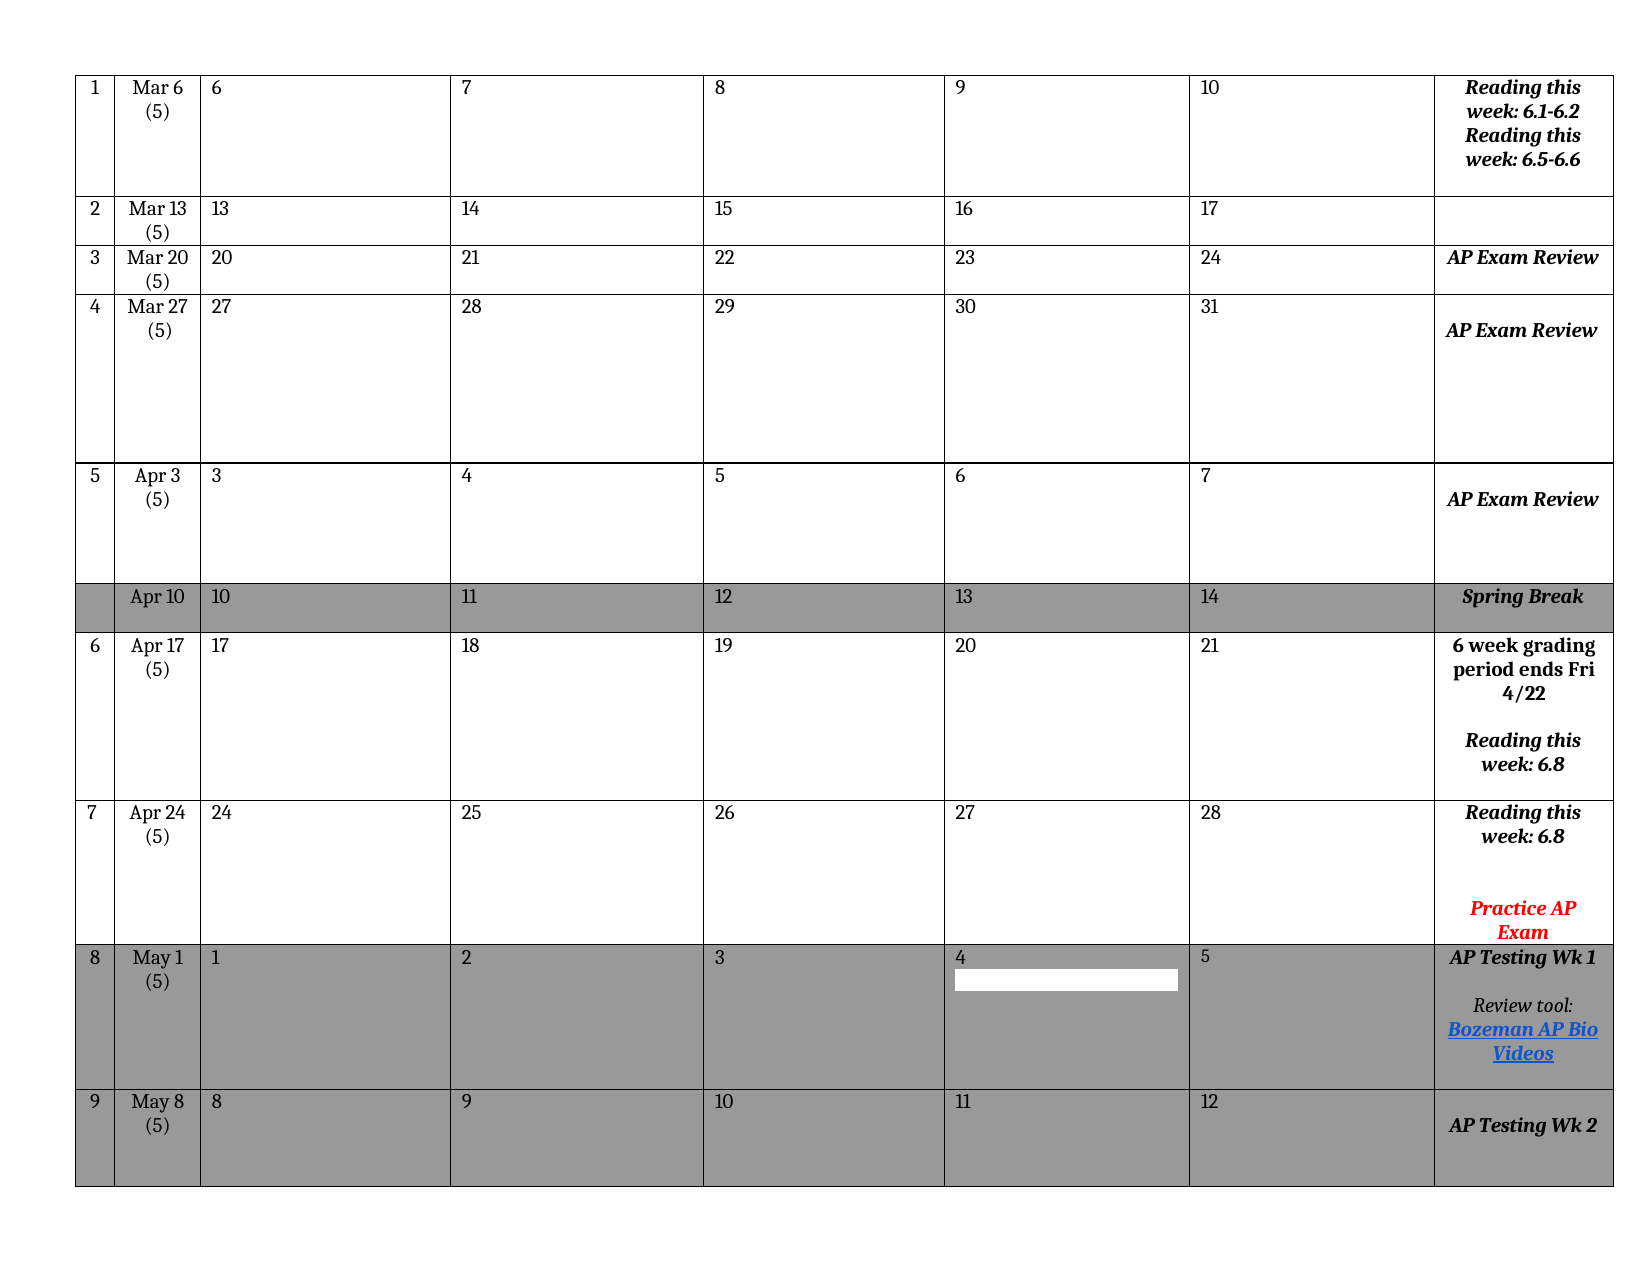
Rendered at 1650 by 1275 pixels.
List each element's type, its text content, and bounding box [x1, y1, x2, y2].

table_cell 9 [945, 76, 1189, 196]
table_cell 5 [704, 464, 944, 583]
table_cell Mar 6 (5) [115, 76, 200, 196]
table_cell May 8 (5) [115, 1090, 200, 1186]
table_cell 18 [451, 633, 703, 799]
table_cell 22 [704, 246, 944, 294]
table_cell 10 [1190, 76, 1434, 196]
table_cell 10 [201, 584, 450, 632]
table_cell AP Testing Wk 2 [1435, 1090, 1613, 1186]
table_cell 16 [945, 197, 1189, 245]
table_cell AP Exam Review [1435, 295, 1613, 462]
table_cell 6 [201, 76, 450, 196]
table_cell 26 [704, 801, 944, 944]
table_cell 3 [704, 945, 944, 1089]
table_cell 28 [1190, 801, 1434, 944]
table_cell Apr 10 [115, 584, 200, 632]
table_cell Apr 17 (5) [115, 633, 200, 799]
table_cell 20 [201, 246, 450, 294]
table_cell Reading this week: 6.1-6.2 Reading this week: 6.5-6.6 [1435, 76, 1613, 196]
table_cell 9 [451, 1090, 703, 1186]
table_cell Apr 24 (5) [115, 801, 200, 944]
table_cell [76, 584, 114, 632]
table_cell Apr 3 (5) [115, 464, 200, 583]
table_cell 7 [76, 801, 114, 944]
table_cell Mar 13 (5) [115, 197, 200, 245]
table_cell 27 [945, 801, 1189, 944]
table_cell [1435, 197, 1613, 245]
table_cell 10 [704, 1090, 944, 1186]
table_cell 2 [76, 197, 114, 245]
table_cell 11 [945, 1090, 1189, 1186]
table_cell 21 [1190, 633, 1434, 799]
table_cell 31 [1190, 295, 1434, 462]
table_cell 3 [201, 464, 450, 583]
table_cell Mar 20 (5) [115, 246, 200, 294]
table_cell 29 [704, 295, 944, 462]
table_cell 30 [945, 295, 1189, 462]
table_cell 28 [451, 295, 703, 462]
table_cell 12 [704, 584, 944, 632]
table_cell 3 [76, 246, 114, 294]
table_cell 4 [76, 295, 114, 462]
table_cell Spring Break [1435, 584, 1613, 632]
table_cell 8 [704, 76, 944, 196]
table_cell 8 [76, 945, 114, 1089]
table_cell 9 [76, 1090, 114, 1186]
table_cell 15 [704, 197, 944, 245]
table_cell AP Exam Review [1435, 464, 1613, 583]
table_cell 14 [1190, 584, 1434, 632]
table_cell 6 week grading period ends Fri 4/22 Reading this week: 6.8 [1435, 633, 1613, 799]
table_cell 27 [201, 295, 450, 462]
table_cell 24 [201, 801, 450, 944]
table_cell 20 [945, 633, 1189, 799]
table_cell 17 [201, 633, 450, 799]
table_cell 1 [201, 945, 450, 1089]
table_cell 5 [76, 464, 114, 583]
table_cell 7 [1190, 464, 1434, 583]
table_cell May 1 (5) [115, 945, 200, 1089]
table_cell 2 [451, 945, 703, 1089]
table_cell 13 [945, 584, 1189, 632]
table_cell 6 [76, 633, 114, 799]
table_cell 7 [451, 76, 703, 196]
table_cell 4 [451, 464, 703, 583]
table_cell AP Exam Review [1435, 246, 1613, 294]
table_cell 11 [451, 584, 703, 632]
table_cell 12 [1190, 1090, 1434, 1186]
table_cell 1 [76, 76, 114, 196]
table_cell 6 [945, 464, 1189, 583]
table_cell 19 [704, 633, 944, 799]
table_cell 25 [451, 801, 703, 944]
table_cell Mar 27 (5) [115, 295, 200, 462]
table_cell 4 [945, 945, 1189, 1089]
table_cell 24 [1190, 246, 1434, 294]
table_cell 14 [451, 197, 703, 245]
table_cell AP Testing Wk 1 Review tool: Bozeman AP Bio Videos [1435, 945, 1613, 1089]
table_cell 23 [945, 246, 1189, 294]
table_cell 21 [451, 246, 703, 294]
table_cell 5 [1190, 945, 1434, 1089]
table_cell 13 [201, 197, 450, 245]
table_cell 17 [1190, 197, 1434, 245]
table_cell Reading this week: 6.8 Practice AP Exam [1435, 801, 1613, 944]
table_cell 8 [201, 1090, 450, 1186]
